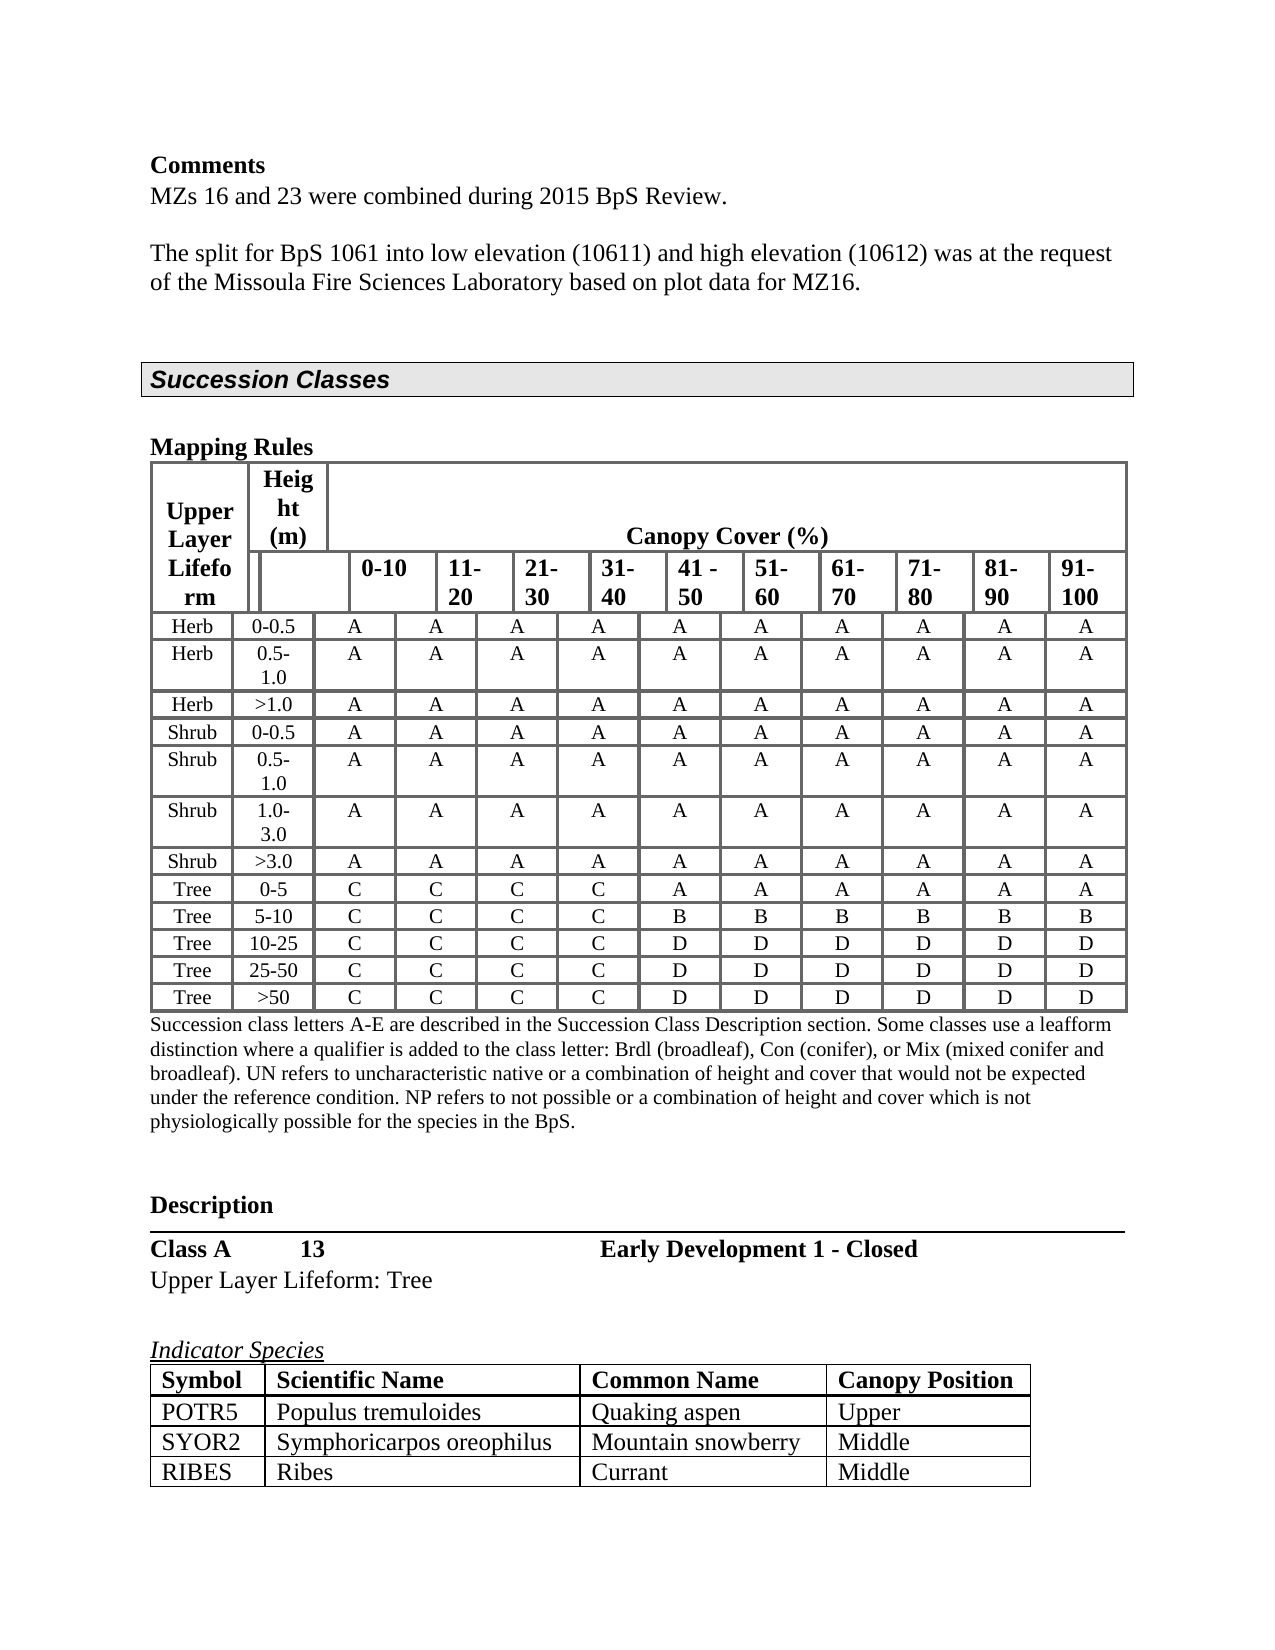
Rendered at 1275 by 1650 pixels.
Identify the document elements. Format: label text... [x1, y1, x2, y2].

table_cell A [803, 798, 881, 846]
table_cell Shrub [153, 849, 231, 873]
table_cell A [478, 641, 556, 689]
table_cell A [722, 720, 800, 744]
table_cell A [1047, 614, 1125, 638]
table_cell A [559, 614, 637, 638]
text MZs 16 and 23 were combined during 2015 BpS Review. [150, 181, 1125, 209]
table_cell C [478, 985, 556, 1009]
table_cell A [1047, 693, 1125, 716]
table_cell D [1047, 985, 1125, 1009]
table_cell 61-70 [822, 553, 895, 611]
table_cell SYOR2 [151, 1427, 264, 1456]
table_cell A [397, 849, 475, 873]
table_cell B [1047, 904, 1125, 928]
table_cell A [559, 747, 637, 795]
table_cell A [316, 693, 394, 716]
table_cell 0.5-1.0 [234, 641, 312, 689]
table_cell C [316, 876, 394, 901]
table_cell 25-50 [234, 958, 312, 982]
table_cell A [397, 614, 475, 638]
table_cell A [559, 849, 637, 873]
table_header Canopy Position [827, 1365, 1030, 1393]
table_cell C [559, 876, 637, 901]
table_cell C [559, 958, 637, 982]
table_cell A [803, 614, 881, 638]
table_cell A [1047, 876, 1125, 901]
text The split for BpS 1061 into low elevation (10611) and high elevation (10612) was at the request of the Missoula Fire Sciences Laboratory based on plot data for MZ16. [150, 238, 1125, 296]
table_cell C [397, 876, 475, 901]
table_cell C [316, 931, 394, 955]
table_cell Middle [827, 1427, 1030, 1456]
table_cell A [478, 849, 556, 873]
table_cell 91-100 [1051, 553, 1125, 611]
table_cell A [966, 876, 1044, 901]
table_cell C [559, 931, 637, 955]
table_cell A [397, 693, 475, 716]
table_cell A [966, 798, 1044, 846]
table_cell A [641, 747, 719, 795]
table_cell Tree [153, 985, 231, 1009]
table_cell B [884, 904, 962, 928]
table_cell Herb [153, 641, 231, 689]
table_cell 0-10 [351, 553, 435, 611]
table_cell 11-20 [438, 553, 512, 611]
table_cell Herb [153, 693, 231, 716]
table_cell C [316, 985, 394, 1009]
table_cell A [478, 693, 556, 716]
text Description [150, 1190, 1125, 1219]
table_cell C [397, 985, 475, 1009]
table_cell Currant [581, 1457, 826, 1486]
table_cell 81-90 [975, 553, 1048, 611]
table_cell A [397, 747, 475, 795]
table_cell Herb [153, 614, 231, 638]
table_cell 51-60 [745, 553, 818, 611]
table_cell D [966, 985, 1044, 1009]
table_cell D [803, 958, 881, 982]
table_cell A [478, 798, 556, 846]
table_cell Shrub [153, 798, 231, 846]
table_header Symbol [151, 1365, 264, 1393]
table_cell A [884, 641, 962, 689]
table_cell 0-0.5 [234, 720, 312, 744]
table_cell Tree [153, 904, 231, 928]
table_cell A [397, 720, 475, 744]
table_cell A [722, 798, 800, 846]
table_cell D [722, 958, 800, 982]
table_cell A [559, 693, 637, 716]
table_cell A [884, 693, 962, 716]
table_cell D [966, 931, 1044, 955]
table_cell A [641, 849, 719, 873]
table_cell 41 - 50 [668, 553, 742, 611]
table_cell A [397, 798, 475, 846]
table_cell C [478, 958, 556, 982]
table_cell C [397, 931, 475, 955]
table_cell A [316, 849, 394, 873]
table_header Height (m) [250, 464, 326, 550]
table_cell C [559, 904, 637, 928]
table_cell C [559, 985, 637, 1009]
table_cell 10-25 [234, 931, 312, 955]
table_header Upper Layer Lifeform [153, 464, 247, 611]
table_cell A [1047, 720, 1125, 744]
table_cell C [316, 904, 394, 928]
table_cell A [803, 876, 881, 901]
table_cell A [722, 693, 800, 716]
table_cell A [641, 876, 719, 901]
table_cell A [884, 747, 962, 795]
table_cell Tree [153, 958, 231, 982]
table_cell A [559, 720, 637, 744]
table_cell A [641, 720, 719, 744]
text Succession Classes [142, 363, 1133, 396]
table_cell A [316, 798, 394, 846]
table_cell B [803, 904, 881, 928]
table_cell Mountain snowberry [581, 1427, 826, 1456]
table_cell >50 [234, 985, 312, 1009]
table_cell RIBES [151, 1457, 264, 1486]
table_cell Symphoricarpos oreophilus [266, 1427, 579, 1456]
text Class A 13 Early Development 1 - Closed [150, 1233, 1125, 1263]
text Upper Layer Lifeform: Tree [150, 1265, 1125, 1294]
table_cell A [722, 849, 800, 873]
table_cell >1.0 [234, 693, 312, 716]
table_cell 0-0.5 [234, 614, 312, 638]
table_cell A [966, 641, 1044, 689]
table_cell A [641, 614, 719, 638]
table_cell C [316, 958, 394, 982]
table_cell Shrub [153, 720, 231, 744]
table_cell >3.0 [234, 849, 312, 873]
table_cell A [966, 747, 1044, 795]
table_cell A [803, 720, 881, 744]
table_cell A [1047, 747, 1125, 795]
table_cell D [884, 958, 962, 982]
table_cell 0-5 [234, 876, 312, 901]
table_cell A [722, 614, 800, 638]
table_cell A [641, 641, 719, 689]
text Indicator Species [150, 1335, 1125, 1364]
table_cell D [641, 985, 719, 1009]
table_cell D [884, 931, 962, 955]
table_cell Upper [827, 1397, 1030, 1425]
table_cell A [478, 747, 556, 795]
table_cell A [803, 641, 881, 689]
table_cell A [966, 614, 1044, 638]
table_cell A [722, 876, 800, 901]
table_cell 0.5-1.0 [234, 747, 312, 795]
table_cell A [559, 798, 637, 846]
table_cell 71-80 [898, 553, 972, 611]
table_cell C [397, 958, 475, 982]
table_cell A [722, 747, 800, 795]
table_cell B [641, 904, 719, 928]
table_cell D [1047, 931, 1125, 955]
table_cell Tree [153, 876, 231, 901]
table_cell A [397, 641, 475, 689]
table_cell A [1047, 798, 1125, 846]
table_cell D [803, 931, 881, 955]
table_cell C [478, 904, 556, 928]
table_cell A [803, 693, 881, 716]
table_cell A [316, 747, 394, 795]
table_cell A [316, 720, 394, 744]
table_cell A [316, 641, 394, 689]
table_cell 5-10 [234, 904, 312, 928]
table_header Common Name [581, 1365, 826, 1393]
table_cell D [884, 985, 962, 1009]
table_cell A [803, 849, 881, 873]
table_cell C [478, 931, 556, 955]
table_cell POTR5 [151, 1397, 264, 1425]
table_cell A [641, 798, 719, 846]
table_cell Populus tremuloides [266, 1397, 579, 1425]
table_cell D [803, 985, 881, 1009]
table_cell C [397, 904, 475, 928]
table_cell B [722, 904, 800, 928]
text Succession class letters A-E are described in the Succession Class Description section. Some classes use a leafform distinction where a qualifier is added to the class letter: Brdl (broadleaf), Con (conifer), or Mix (mixed conifer and broadleaf). UN refers to uncharacteristic native or a combination of height and cover that would not be expected under the reference condition. NP refers to not possible or a combination of height and cover which is not physiologically possible for the species in the BpS. [150, 1013, 1125, 1133]
table_cell A [884, 798, 962, 846]
table_cell D [641, 931, 719, 955]
table_cell A [884, 614, 962, 638]
table_cell A [478, 720, 556, 744]
table_cell A [1047, 849, 1125, 873]
table_cell D [1047, 958, 1125, 982]
table_cell A [478, 614, 556, 638]
table_cell A [884, 720, 962, 744]
table_cell A [966, 849, 1044, 873]
table_cell A [966, 720, 1044, 744]
table_cell D [722, 985, 800, 1009]
table_cell 1.0-3.0 [234, 798, 312, 846]
table_cell A [559, 641, 637, 689]
table_cell A [722, 641, 800, 689]
table_cell Quaking aspen [581, 1397, 826, 1425]
table_cell C [478, 876, 556, 901]
table_cell Tree [153, 931, 231, 955]
table_cell Shrub [153, 747, 231, 795]
table_cell D [641, 958, 719, 982]
table_cell D [722, 931, 800, 955]
text Mapping Rules [150, 432, 1125, 461]
table_cell Ribes [266, 1457, 579, 1486]
table_cell A [884, 876, 962, 901]
table_cell 31-40 [592, 553, 665, 611]
table_cell B [966, 904, 1044, 928]
table_cell 21-30 [515, 553, 588, 611]
text Comments [150, 150, 1125, 179]
table_cell A [641, 693, 719, 716]
table_cell A [884, 849, 962, 873]
table_cell D [966, 958, 1044, 982]
table_cell Middle [827, 1457, 1030, 1486]
table_cell A [803, 747, 881, 795]
table_cell A [316, 614, 394, 638]
table_cell A [966, 693, 1044, 716]
table_header Scientific Name [266, 1365, 579, 1393]
table_header Canopy Cover (%) [329, 464, 1125, 550]
table_cell A [1047, 641, 1125, 689]
